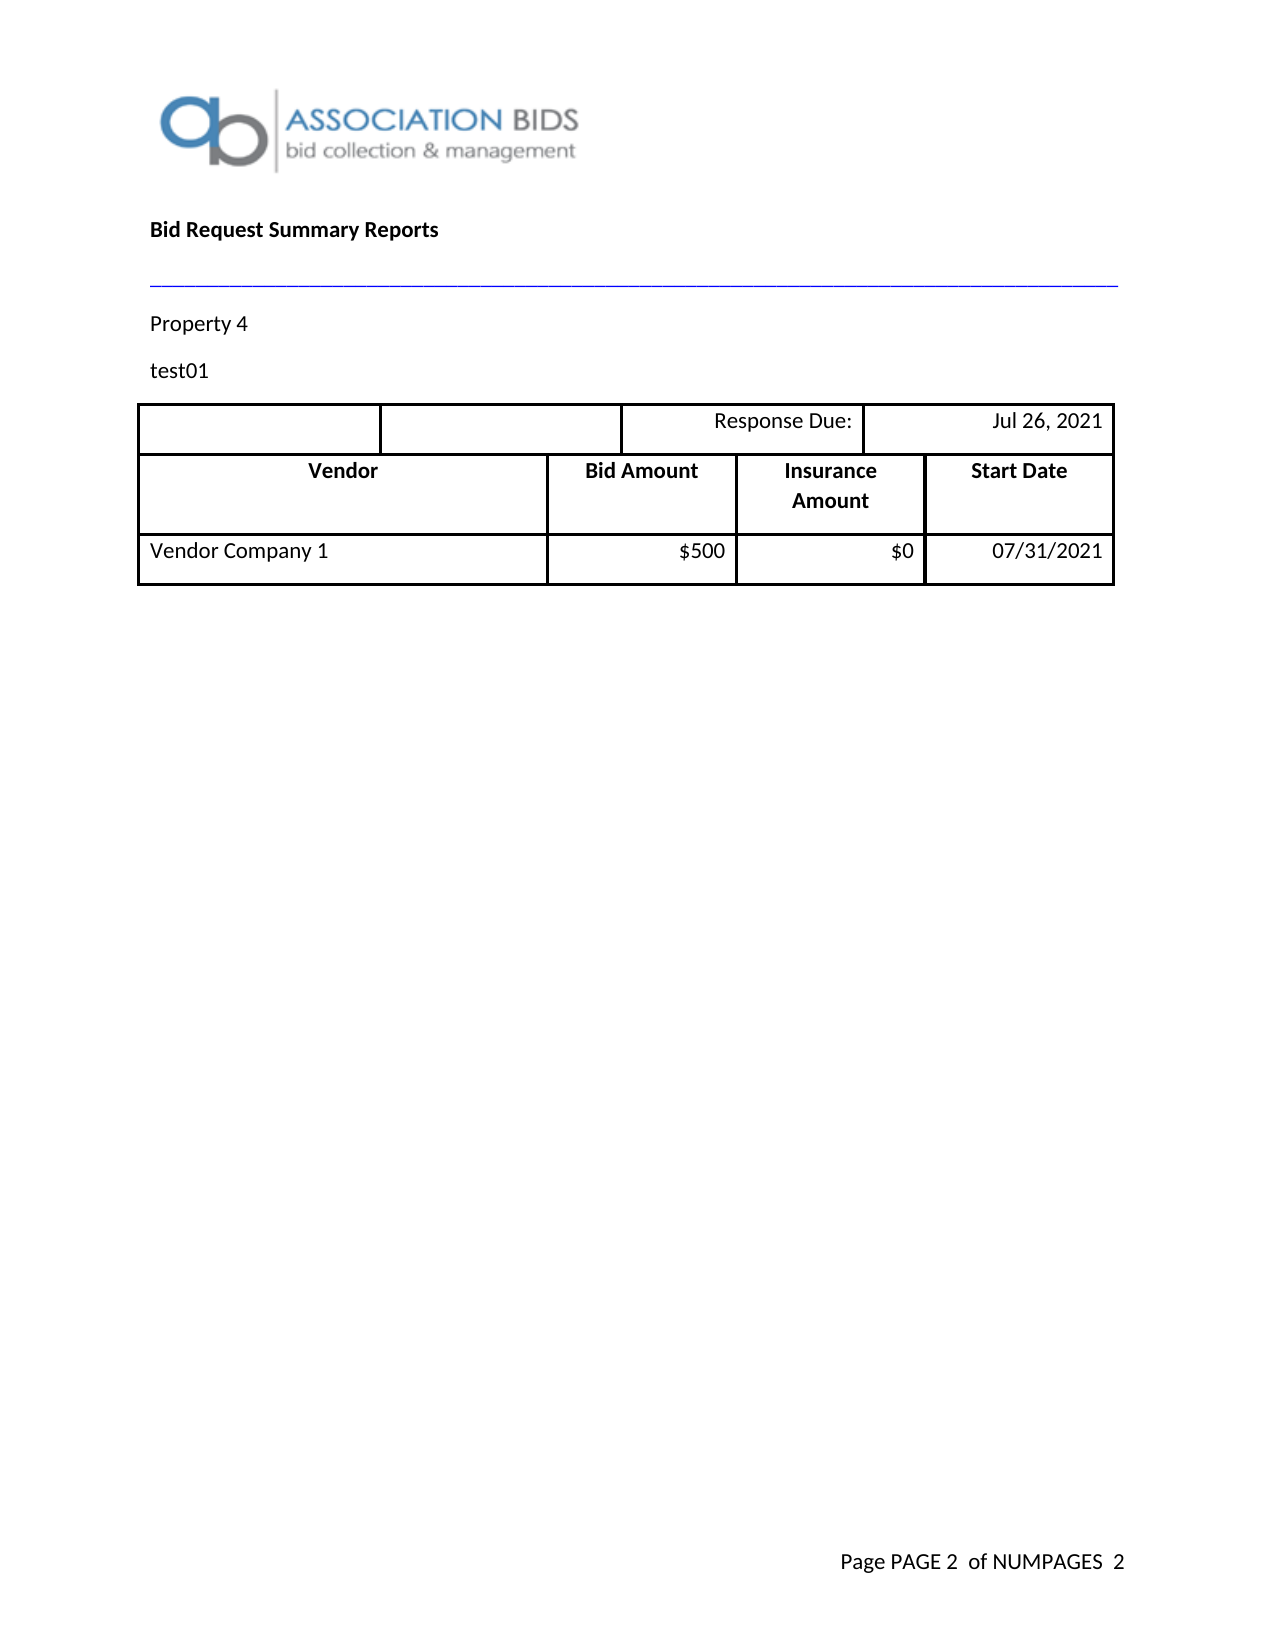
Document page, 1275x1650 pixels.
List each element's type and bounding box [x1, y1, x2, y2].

picture [150, 75, 589, 188]
